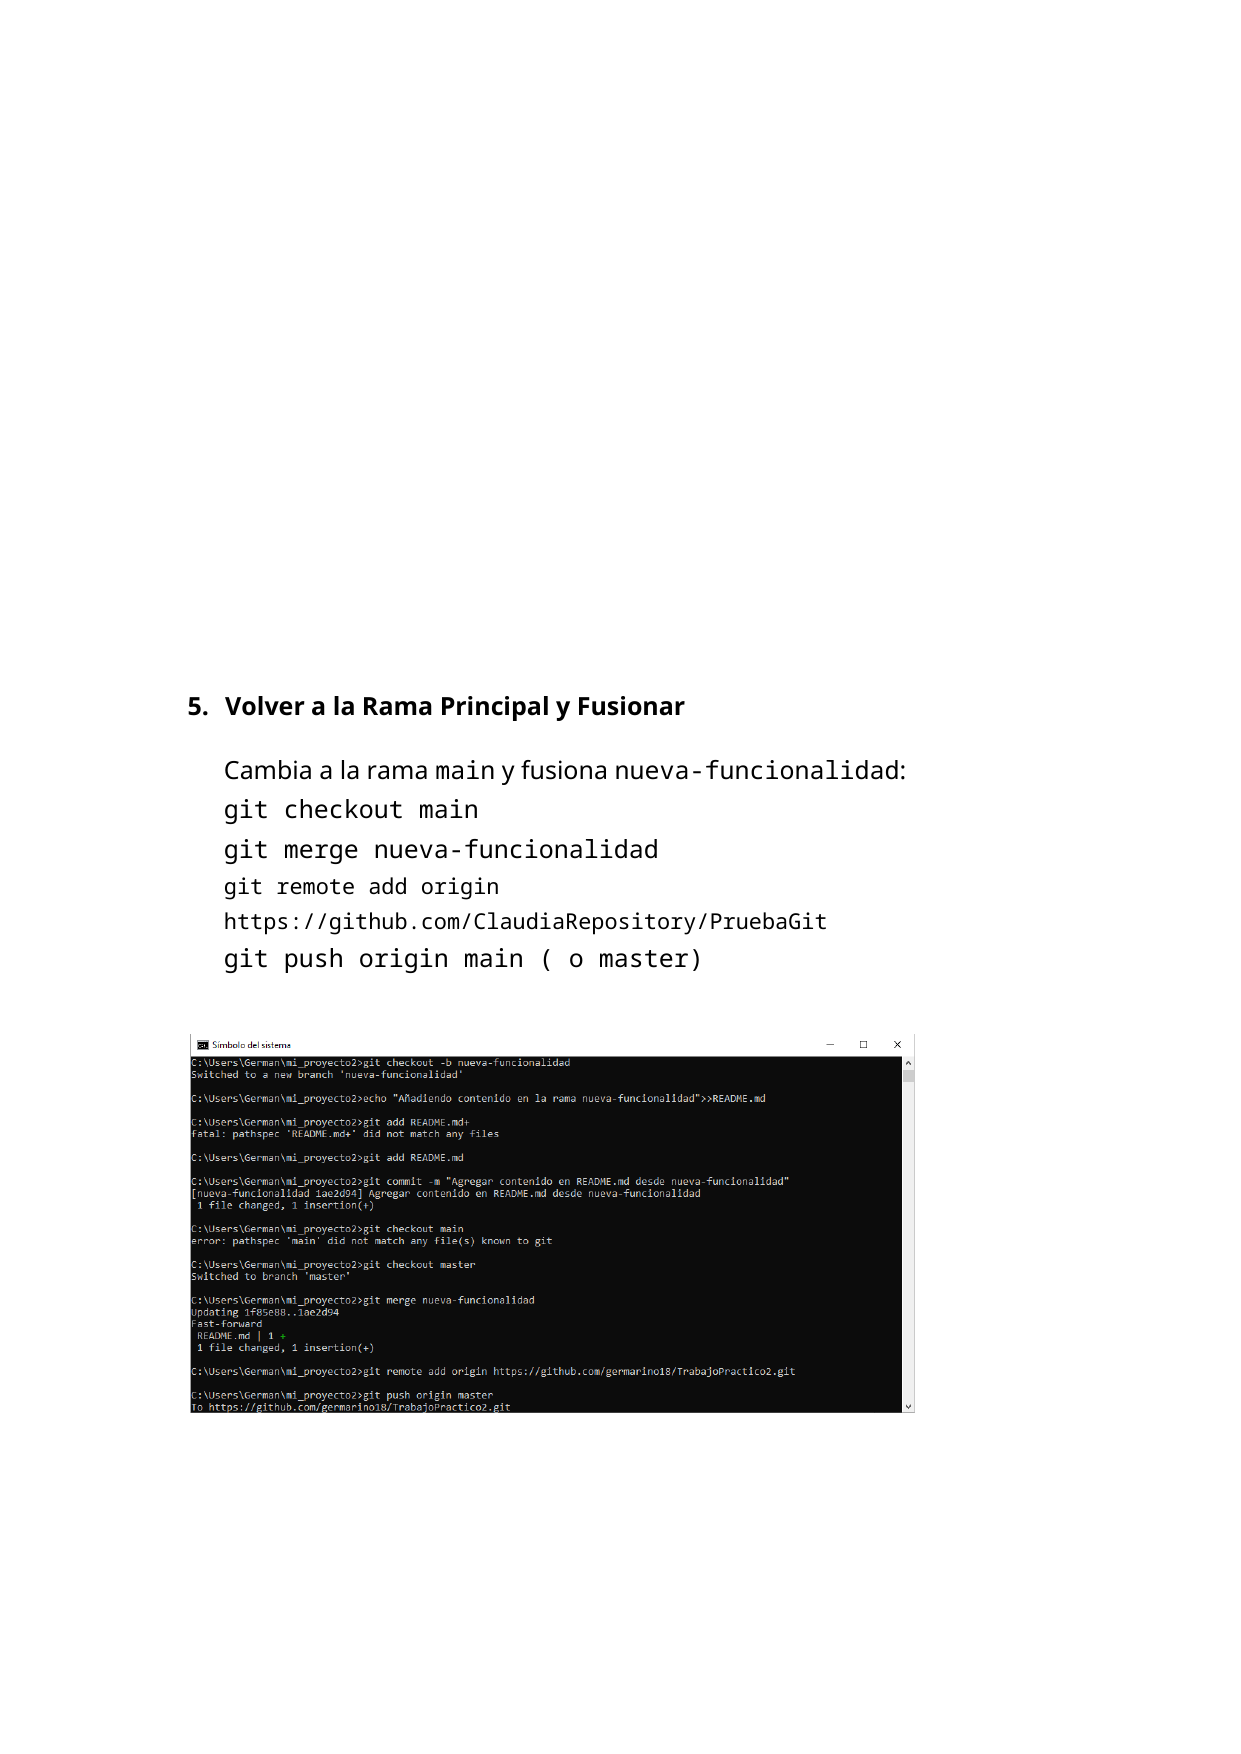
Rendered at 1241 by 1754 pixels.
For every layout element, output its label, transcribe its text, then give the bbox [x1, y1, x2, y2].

list Volver a la Rama Principal y Fusionar [187, 688, 1090, 722]
text git remote add origin https://github.com/ClaudiaRepository/PruebaGit git push origin main ( o master) [224, 871, 1090, 975]
text Cambia a la rama main y fusiona nueva-funcionalidad: [150, 753, 1090, 787]
text git checkout main git merge nueva-funcionalidad [224, 792, 1090, 866]
picture [190, 1034, 915, 1413]
